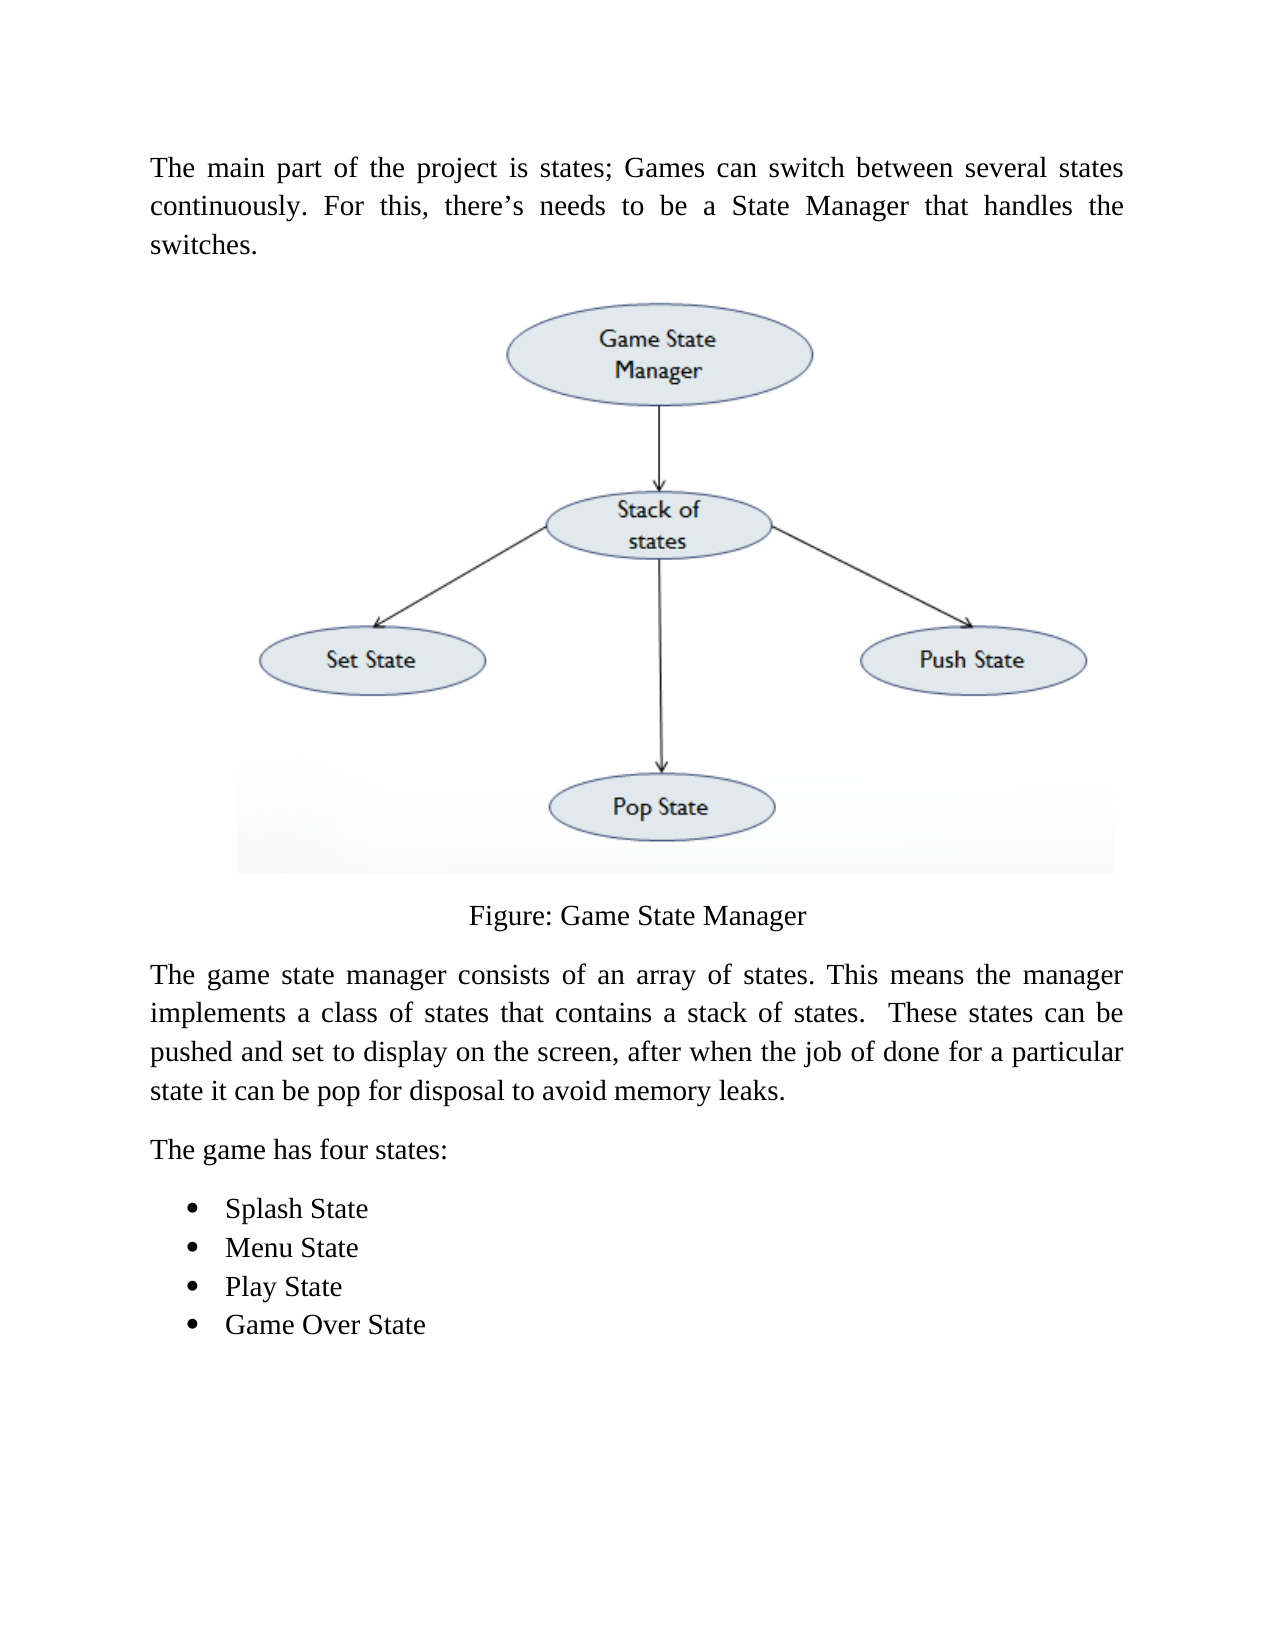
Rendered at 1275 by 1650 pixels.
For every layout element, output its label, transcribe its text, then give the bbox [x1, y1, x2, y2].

list Splash State [187, 1191, 1125, 1225]
picture [236, 286, 1114, 873]
list Game Over State [187, 1307, 1125, 1341]
list Menu State [187, 1230, 1125, 1264]
list Play State [187, 1269, 1125, 1302]
text The game state manager consists of an array of states. This means the manager implements a class of states that contains a stack of states. These states can be pushed and set to display on the screen, after when the job of done for a particular state it can be pop for disposal to avoid memory leaks. [150, 957, 1125, 1106]
text Figure: Game State Manager [150, 898, 1125, 931]
text The game has four states: [150, 1132, 1125, 1166]
text The main part of the project is states; Games can switch between several states continuously. For this, there’s needs to be a State Manager that handles the switches. [150, 150, 1125, 261]
